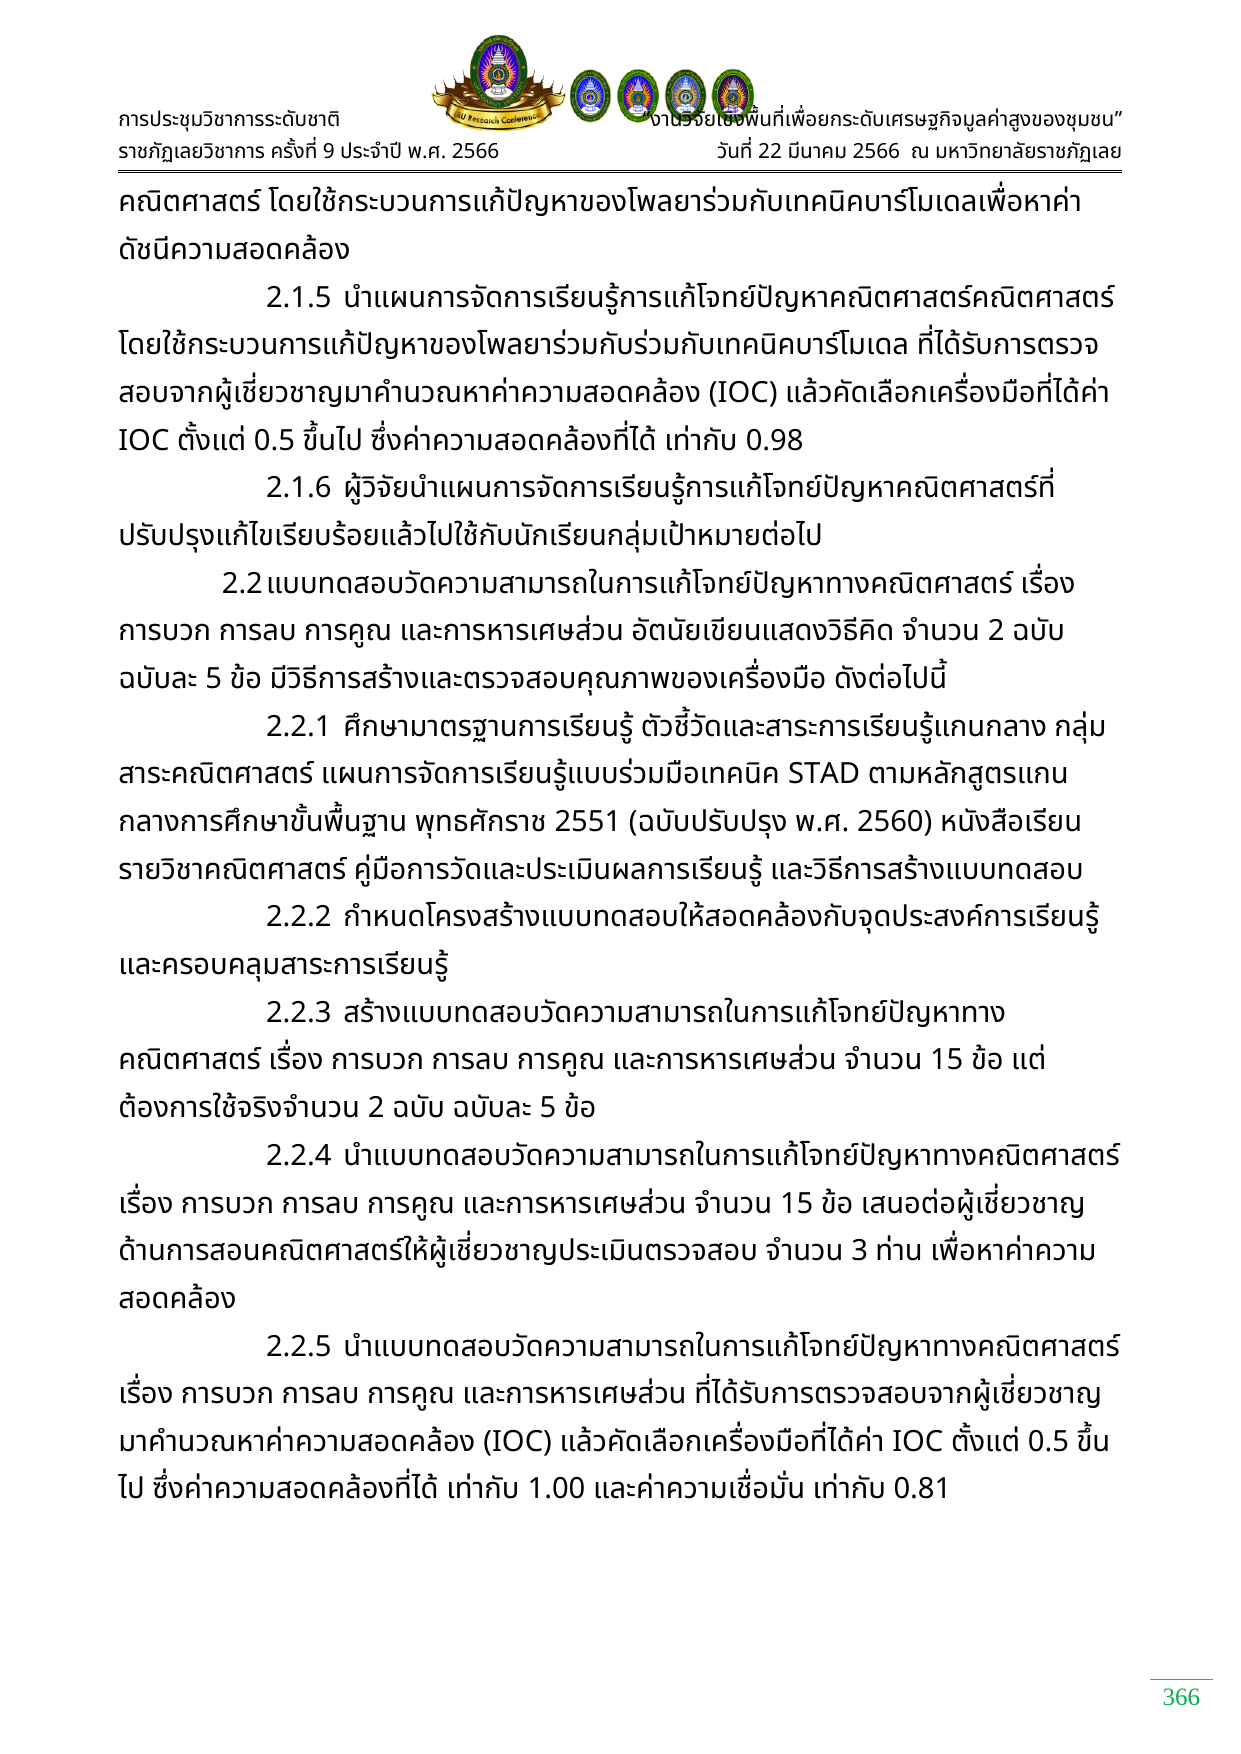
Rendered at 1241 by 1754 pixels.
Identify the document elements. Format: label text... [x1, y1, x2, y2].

text 2.2.2 กำหนดโครงสร้างแบบทดสอบให้สอดคล้องกับจุดประสงค์การเรียนรู้ และครอบคลุมสาระการเรียนรู้ [118, 896, 1122, 987]
text 2.2.1 ศึกษามาตรฐานการเรียนรู้ ตัวชี้วัดและสาระการเรียนรู้แกนกลาง กลุ่มสาระคณิตศาสตร์ แผนการจัดการเรียนรู้แบบร่วมมือเทคนิค STAD ตามหลักสูตรแกนกลางการศึกษาขั้นพื้นฐาน พุทธศักราช 2551 (ฉบับปรับปรุง พ.ศ. 2560) หนังสือเรียนรายวิชาคณิตศาสตร์ คู่มือการวัดและประเมินผลการเรียนรู้ และวิธีการสร้างแบบทดสอบ [118, 705, 1122, 892]
text 2.1.5 นำแผนการจัดการเรียนรู้การแก้โจทย์ปัญหาคณิตศาสตร์คณิตศาสตร์ โดยใช้กระบวนการแก้ปัญหาของโพลยาร่วมกับร่วมกับเทคนิคบาร์โมเดล ที่ได้รับการตรวจสอบจากผู้เชี่ยวชาญมาคำนวณหาค่าความสอดคล้อง (IOC) แล้วคัดเลือกเครื่องมือที่ได้ค่า IOC ตั้งแต่ 0.5 ขึ้นไป ซึ่งค่าความสอดคล้องที่ได้ เท่ากับ 0.98 [118, 276, 1122, 463]
text 2.2.5 นำแบบทดสอบวัดความสามารถในการแก้โจทย์ปัญหาทางคณิตศาสตร์ เรื่อง การบวก การลบ การคูณ และการหารเศษส่วน ที่ได้รับการตรวจสอบจากผู้เชี่ยวชาญมาคำนวณหาค่าความสอดคล้อง (IOC) แล้วคัดเลือกเครื่องมือที่ได้ค่า IOC ตั้งแต่ 0.5 ขึ้นไป ซึ่งค่าความสอดคล้องที่ได้ เท่ากับ 1.00 และค่าความเชื่อมั่น เท่ากับ 0.81 [118, 1325, 1122, 1512]
text 2.2.4 นำแบบทดสอบวัดความสามารถในการแก้โจทย์ปัญหาทางคณิตศาสตร์ เรื่อง การบวก การลบ การคูณ และการหารเศษส่วน จำนวน 15 ข้อ เสนอต่อผู้เชี่ยวชาญด้านการสอนคณิตศาสตร์ให้ผู้เชี่ยวชาญประเมินตรวจสอบ จำนวน 3 ท่าน เพื่อหาค่าความสอดคล้อง [118, 1134, 1122, 1321]
text 2.2 แบบทดสอบวัดความสามารถในการแก้โจทย์ปัญหาทางคณิตศาสตร์ เรื่อง การบวก การลบ การคูณ และการหารเศษส่วน อัตนัยเขียนแสดงวิธีคิด จำนวน 2 ฉบับ ฉบับละ 5 ข้อ มีวิธีการสร้างและตรวจสอบคุณภาพของเครื่องมือ ดังต่อไปนี้ [118, 562, 1122, 702]
text 2.2.3 สร้างแบบทดสอบวัดความสามารถในการแก้โจทย์ปัญหาทางคณิตศาสตร์ เรื่อง การบวก การลบ การคูณ และการหารเศษส่วน จำนวน 15 ข้อ แต่ต้องการใช้จริงจำนวน 2 ฉบับ ฉบับละ 5 ข้อ [118, 991, 1122, 1131]
picture [430, 32, 757, 134]
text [118, 181, 1122, 272]
text 2.1.6 ผู้วิจัยนำแผนการจัดการเรียนรู้การแก้โจทย์ปัญหาคณิตศาสตร์ที่ปรับปรุงแก้ไขเรียบร้อยแล้วไปใช้กับนักเรียนกลุ่มเป้าหมายต่อไป [118, 467, 1122, 558]
